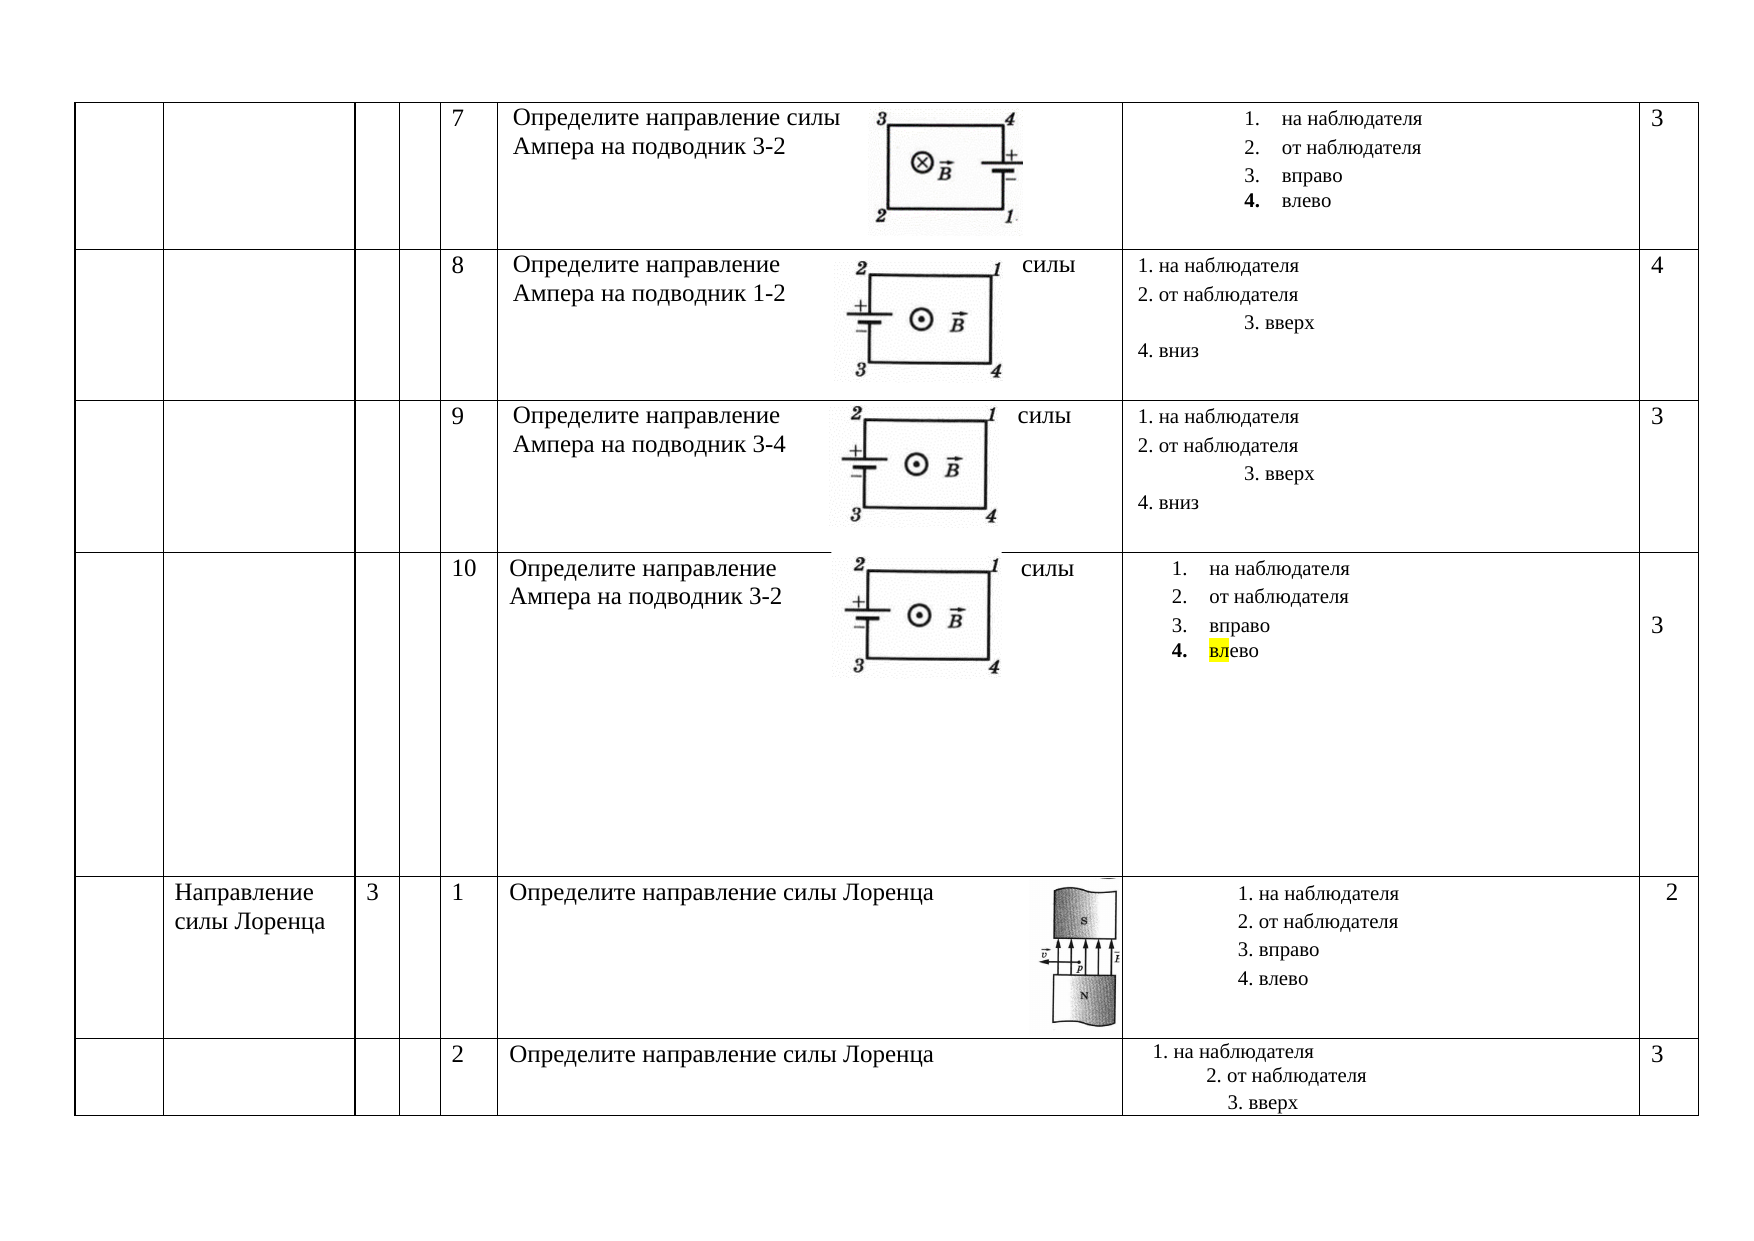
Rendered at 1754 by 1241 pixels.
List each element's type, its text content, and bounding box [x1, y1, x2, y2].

table_cell 7 [441, 103, 497, 249]
table_cell [76, 250, 163, 400]
table_cell [164, 401, 354, 552]
table_cell [356, 401, 399, 552]
table_cell 1. на наблюдателя 2. от наблюдателя 3. вверх 4. вниз [1123, 250, 1639, 400]
table_cell 10 [441, 553, 497, 876]
table_cell Определите направление силы Ампера на подводник 3-4 [498, 401, 1122, 552]
table_cell 3 [1640, 103, 1698, 249]
table_cell [76, 401, 163, 552]
table_cell 3 [356, 877, 399, 1038]
table_cell 2 [1640, 877, 1698, 1038]
table_cell [400, 401, 440, 552]
table_cell . на наблюдателя 2. от наблюдателя 3. вверх 4. вниз [1123, 401, 1639, 552]
table_cell [400, 553, 440, 876]
table_cell [1640, 553, 1698, 876]
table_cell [1123, 1039, 1639, 1115]
table_cell [76, 103, 163, 249]
picture [866, 103, 1023, 235]
table_cell [400, 103, 440, 249]
table_cell [400, 1039, 440, 1115]
table_cell [76, 877, 163, 1038]
table_cell [164, 553, 354, 876]
table_cell 3 [1640, 1039, 1698, 1115]
table_cell на наблюдателя от наблюдателя вправо влево [1123, 103, 1639, 249]
table_cell [356, 250, 399, 400]
table_cell 1 [441, 877, 497, 1038]
picture [831, 256, 1003, 381]
picture [829, 552, 1001, 677]
table_cell 8 [441, 250, 497, 400]
table_cell [76, 553, 163, 876]
table_cell [356, 553, 399, 876]
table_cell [498, 1039, 1122, 1115]
table_cell Определите направление силы Лоренца [498, 877, 1122, 1038]
table_cell [164, 1039, 354, 1115]
table_cell Направление силы Лоренца [164, 877, 354, 1038]
table_cell 1. на наблюдателя 2. от наблюдателя 3. вправо 4. влево [1123, 877, 1639, 1038]
table_cell [400, 250, 440, 400]
table_cell 4 [1640, 250, 1698, 400]
table_cell [164, 103, 354, 249]
table_cell [356, 103, 399, 249]
table_cell 3 [1640, 401, 1698, 552]
table_cell [164, 250, 354, 400]
table_cell 9 [441, 401, 497, 552]
table_cell [76, 1039, 163, 1115]
table_cell Определите направление силы Ампера на подводник 1-2 [498, 250, 1122, 400]
table_cell 2 [441, 1039, 497, 1115]
table_cell [400, 877, 440, 1038]
picture [826, 401, 998, 526]
table_cell [356, 1039, 399, 1115]
table_cell на наблюдателя от наблюдателя вправо влево [1123, 553, 1639, 876]
table_cell Определите направление силы Ампера на подводник 3-2 [498, 103, 1122, 249]
table_cell Определите направление силы Ампера на подводник 3-2 [498, 553, 1122, 876]
